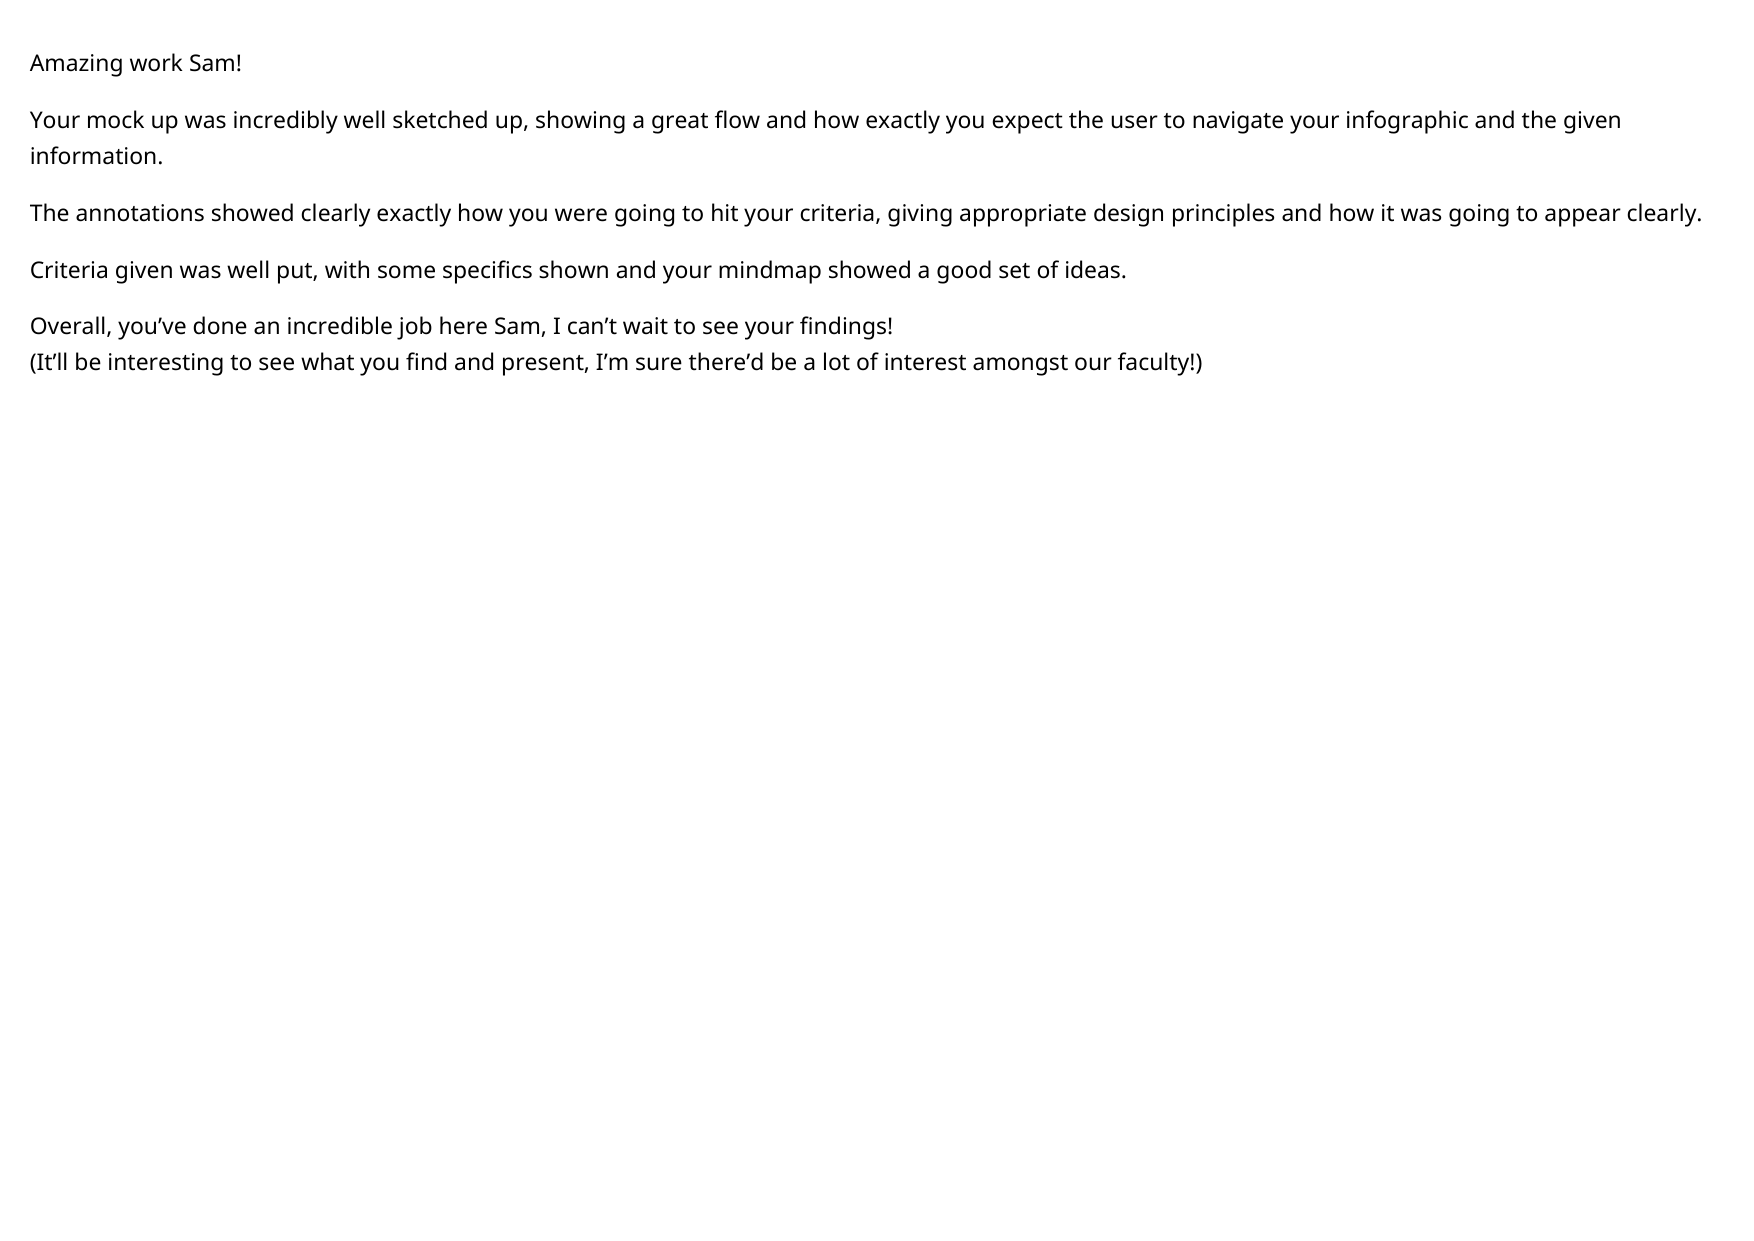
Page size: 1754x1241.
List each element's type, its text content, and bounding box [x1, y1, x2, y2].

text Amazing work Sam! [29, 47, 1724, 78]
text Criteria given was well put, with some specifics shown and your mindmap showed a good set of ideas. [29, 253, 1724, 285]
text Your mock up was incredibly well sketched up, showing a great flow and how exactly you expect the user to navigate your infographic and the given information. [29, 104, 1724, 171]
text Overall, you’ve done an incredible job here Sam, I can’t wait to see your findings! (It’ll be interesting to see what you find and present, I’m sure there’d be a lot of interest amongst our faculty!) [29, 310, 1724, 377]
text The annotations showed clearly exactly how you were going to hit your criteria, giving appropriate design principles and how it was going to appear clearly. [29, 197, 1724, 228]
